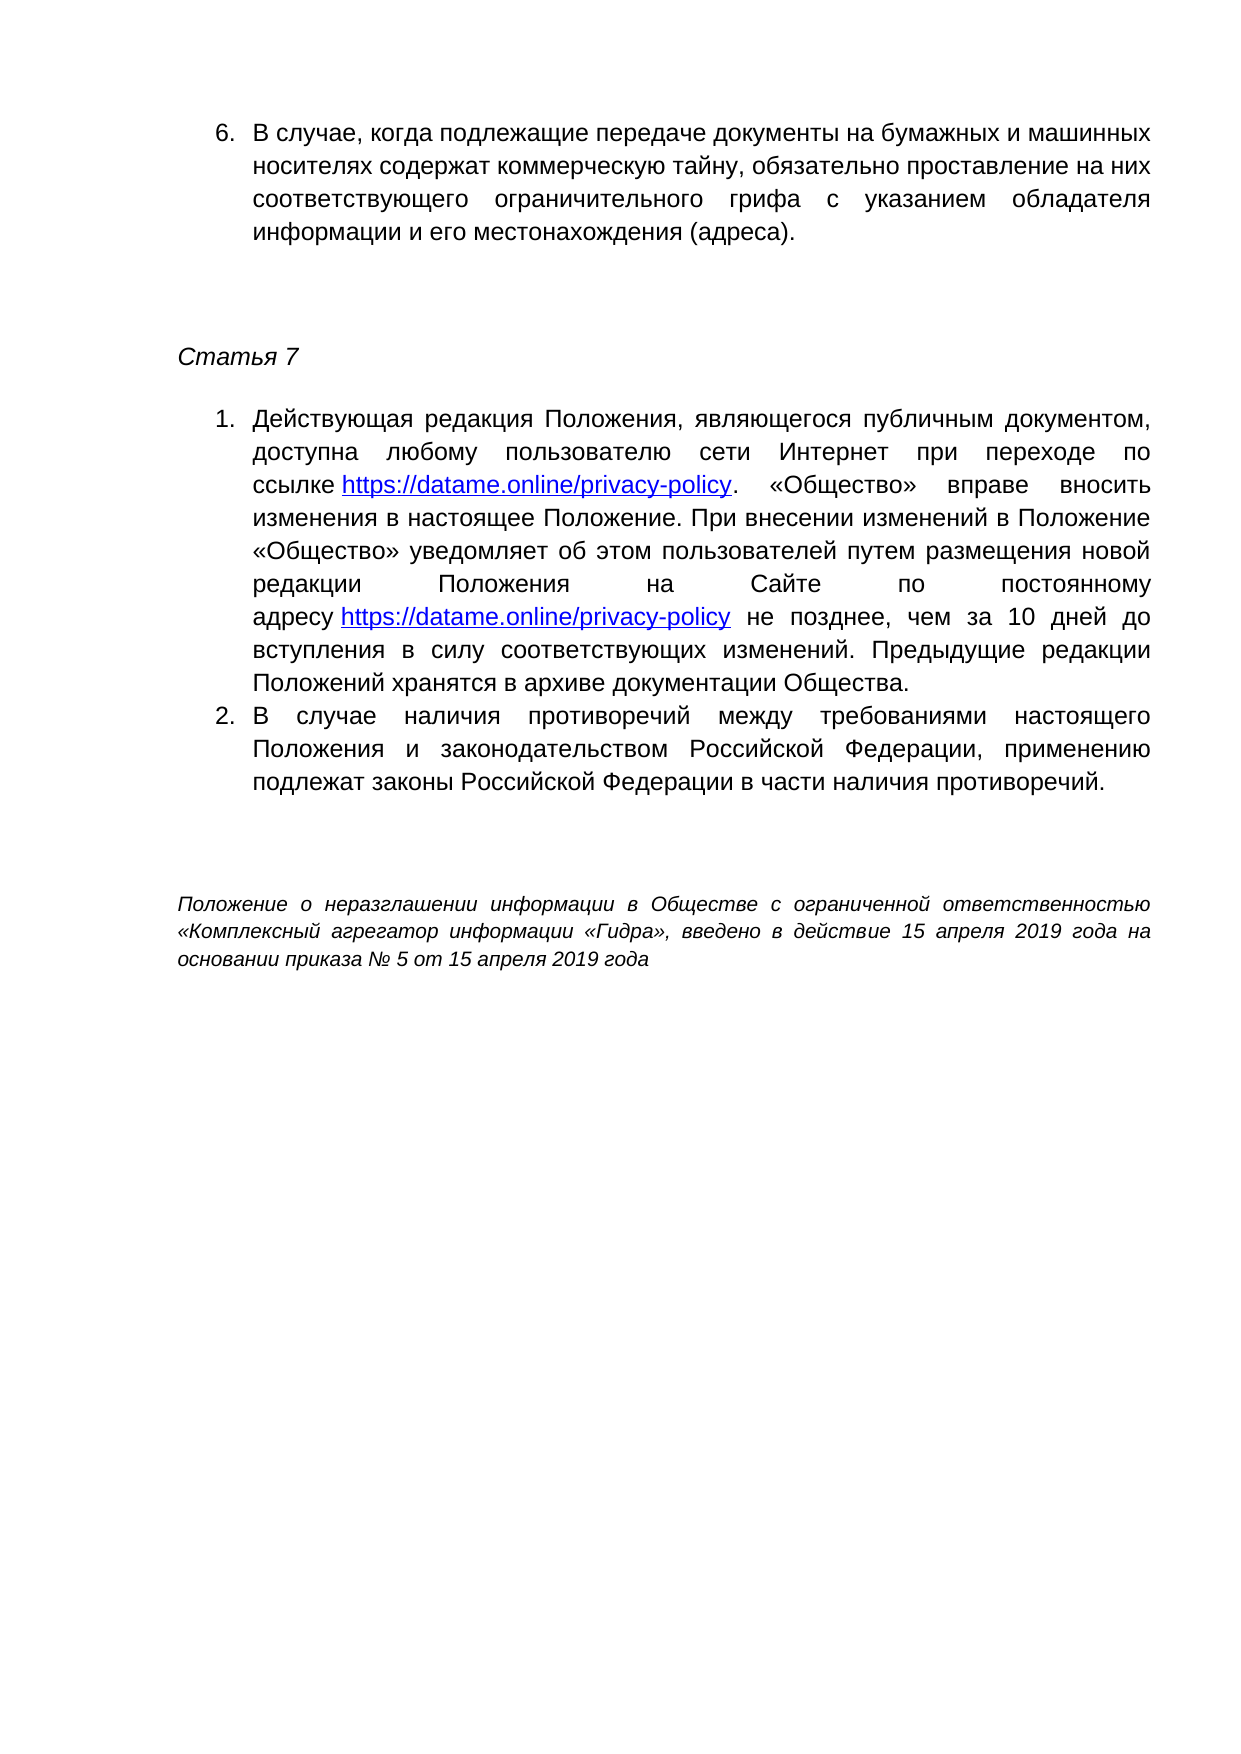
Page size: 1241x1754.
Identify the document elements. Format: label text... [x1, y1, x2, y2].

text Положение о неразглашении информации в Обществе с ограниченной ответственностью «Комплексный агрегатор информации «Гидра», введено в действие 15 апреля 2019 года на основании приказа № 5 от 15 апреля 2019 года [177, 891, 1152, 970]
text Статья 7 [177, 342, 1152, 370]
list В случае наличия противоречий между требованиями настоящего Положения и законодательством Российской Федерации, применению подлежат законы Российской Федерации в части наличия противоречий. [215, 701, 1152, 796]
list В случае, когда подлежащие передаче документы на бумажных и машинных носителях содержат коммерческую тайну, обязательно проставление на них соответствующего ограничительного грифа с указанием обладателя информации и его местонахождения (адреса). [215, 118, 1152, 246]
list Действующая редакция Положения, являющегося публичным документом, доступна любому пользователю сети Интернет при переходе по ссылке https://datame.online/privacy-policy. «Общество» вправе вносить изменения в настоящее Положение. При внесении изменений в Положение «Общество» уведомляет об этом пользователей путем размещения новой редакции Положения на Сайте по постоянному адресу https://datame.online/privacy-policy не позднее, чем за 10 дней до вступления в силу соответствующих изменений. Предыдущие редакции Положений хранятся в архиве документации Общества. [215, 404, 1152, 697]
